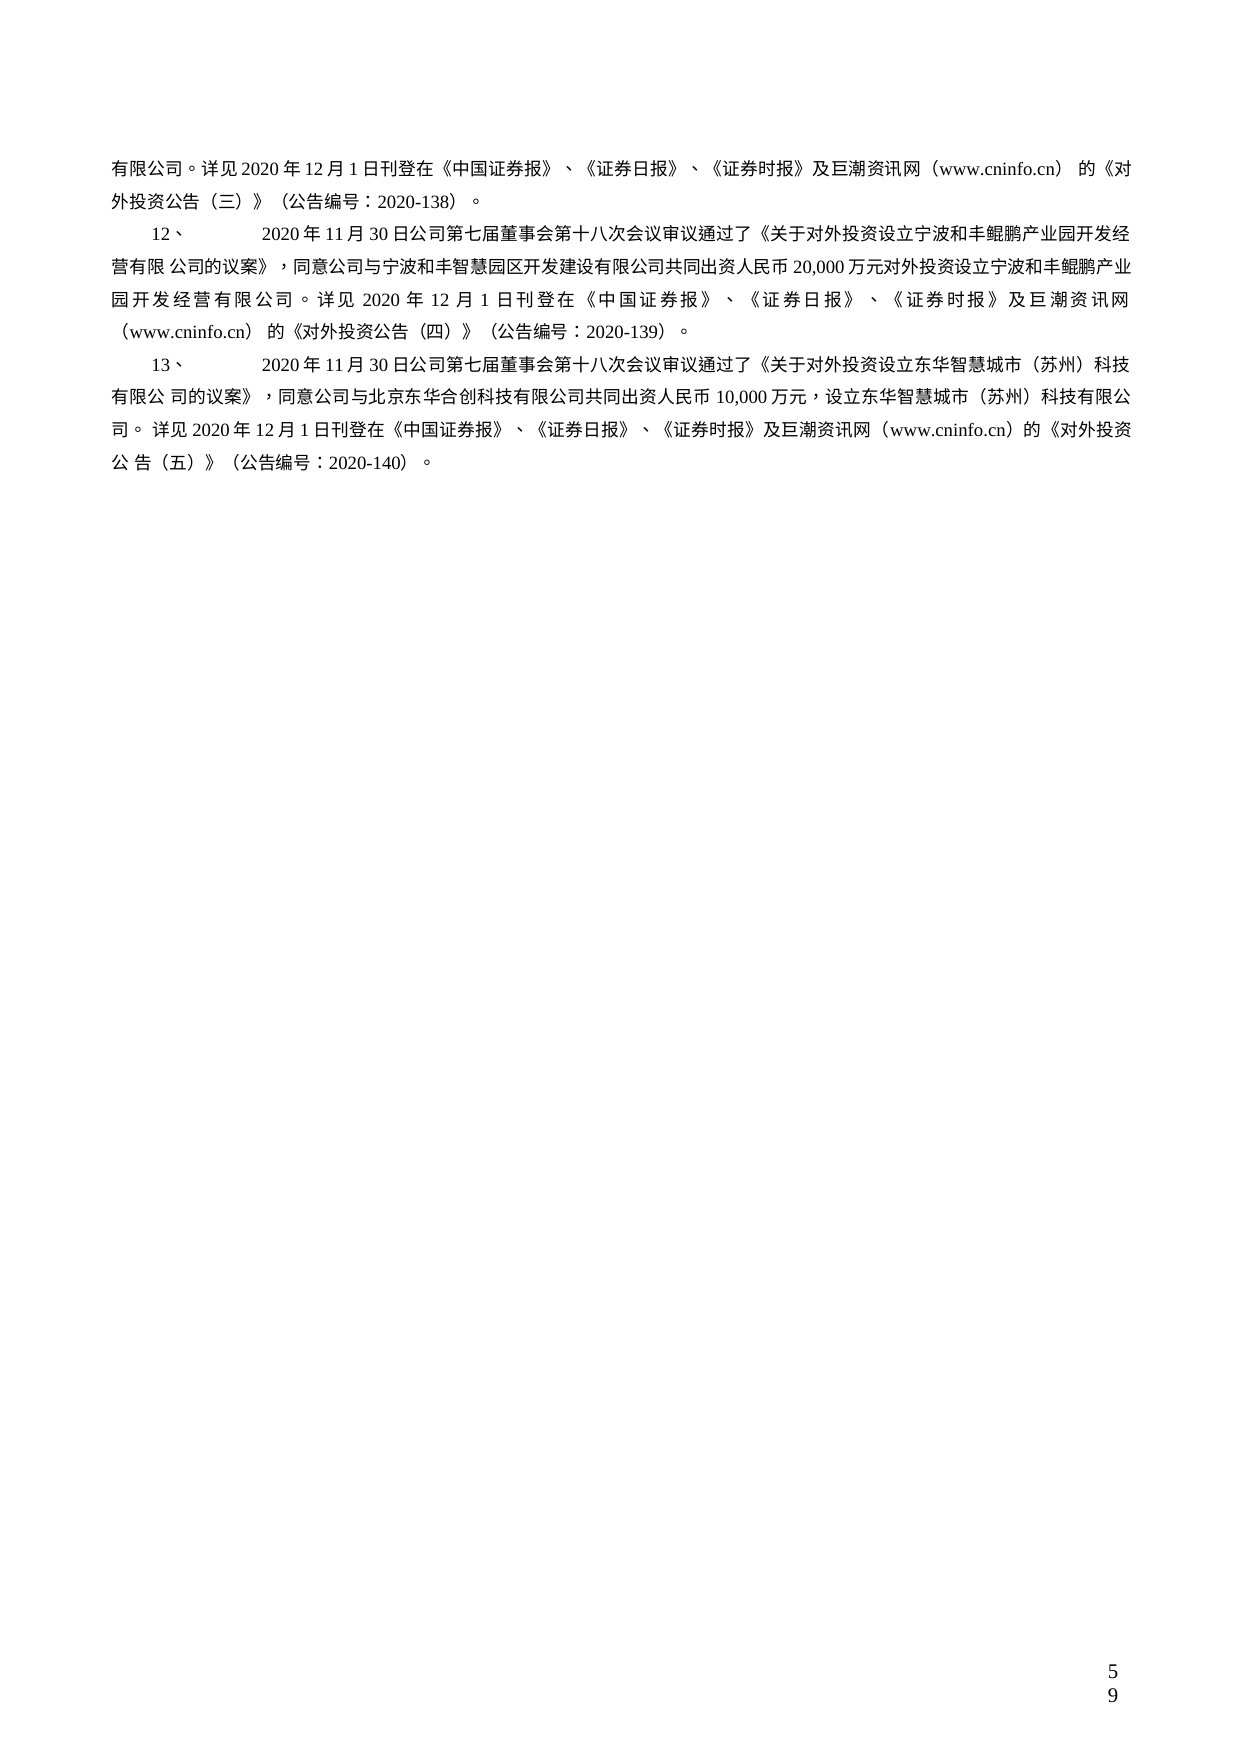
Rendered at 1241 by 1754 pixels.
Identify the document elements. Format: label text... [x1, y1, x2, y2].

text 13、 2020年11月30日公司第七届董事会第十八次会议审议通过了《关于对外投资设立东华智慧城市（苏州）科技有限公 司的议案》，同意公司与北京东华合创科技有限公司共同出资人民币10,000万元，设立东华智慧城市（苏州）科技有限公司。 详见2020年12月1日刊登在《中国证券报》、《证券日报》、《证券时报》及巨潮资讯网（www.cninfo.cn）的《对外投资公 告（五）》（公告编号：2020-140）。 [112, 345, 1132, 476]
text 12、 2020年11月30日公司第七届董事会第十八次会议审议通过了《关于对外投资设立宁波和丰鲲鹏产业园开发经营有限 公司的议案》，同意公司与宁波和丰智慧园区开发建设有限公司共同出资人民币20,000万元对外投资设立宁波和丰鲲鹏产业 园开发经营有限公司。详见2020年12月1日刊登在《中国证券报》、《证券日报》、《证券时报》及巨潮资讯网（www.cninfo.cn） 的《对外投资公告（四）》（公告编号：2020-139）。 [112, 215, 1132, 345]
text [112, 149, 1132, 215]
